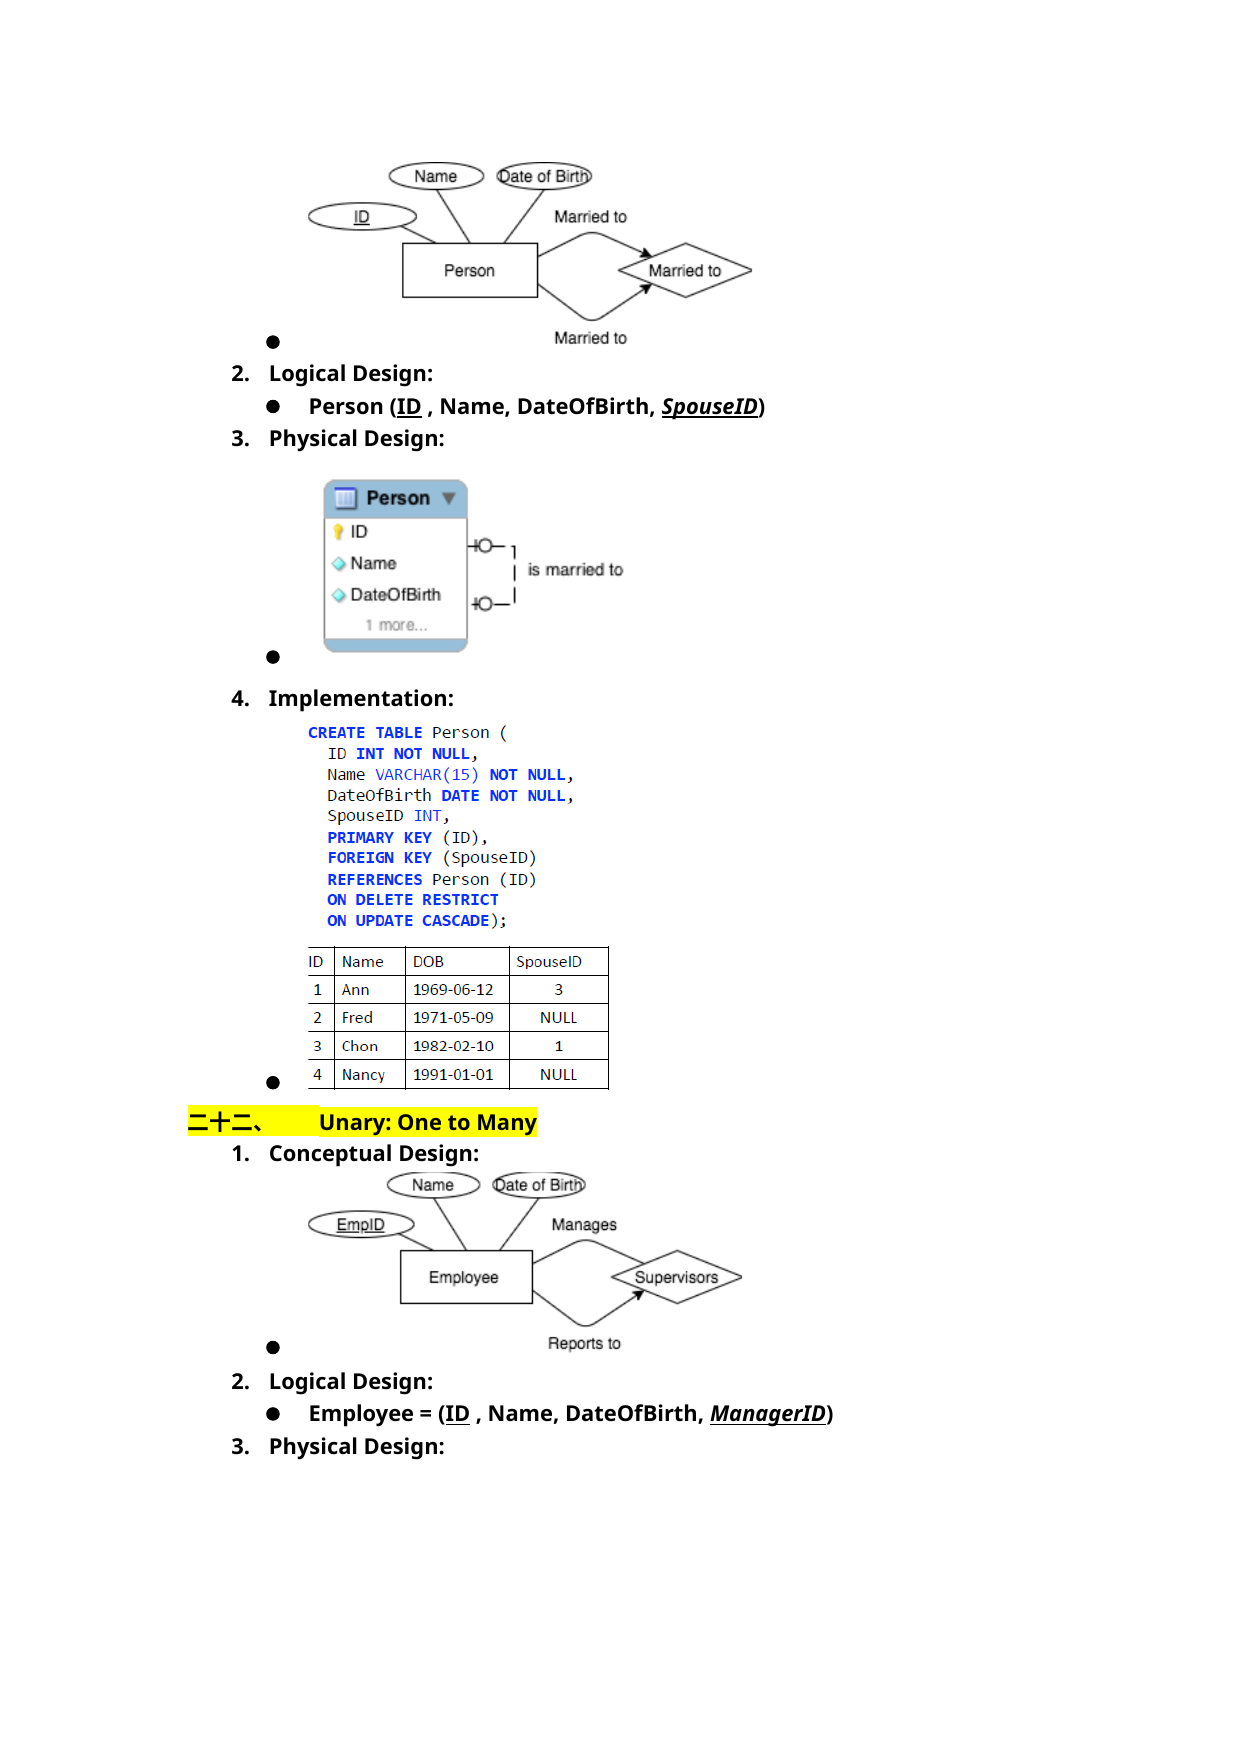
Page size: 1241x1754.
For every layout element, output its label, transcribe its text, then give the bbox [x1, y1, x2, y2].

list Unary: One to Many [187, 1104, 1053, 1137]
list Employee = (ID , Name, DateOfBirth, ManagerID) [264, 1397, 1053, 1429]
list Person (ID , Name, DateOfBirth, SpouseID) [264, 389, 1053, 422]
picture [308, 721, 612, 1091]
list Logical Design: [231, 1364, 1053, 1397]
list Physical Design: [231, 422, 1053, 454]
list Implementation: [231, 682, 1053, 714]
list Logical Design: [231, 357, 1053, 389]
list Conceptual Design: [231, 1137, 1053, 1169]
list Physical Design: [231, 1429, 1053, 1462]
